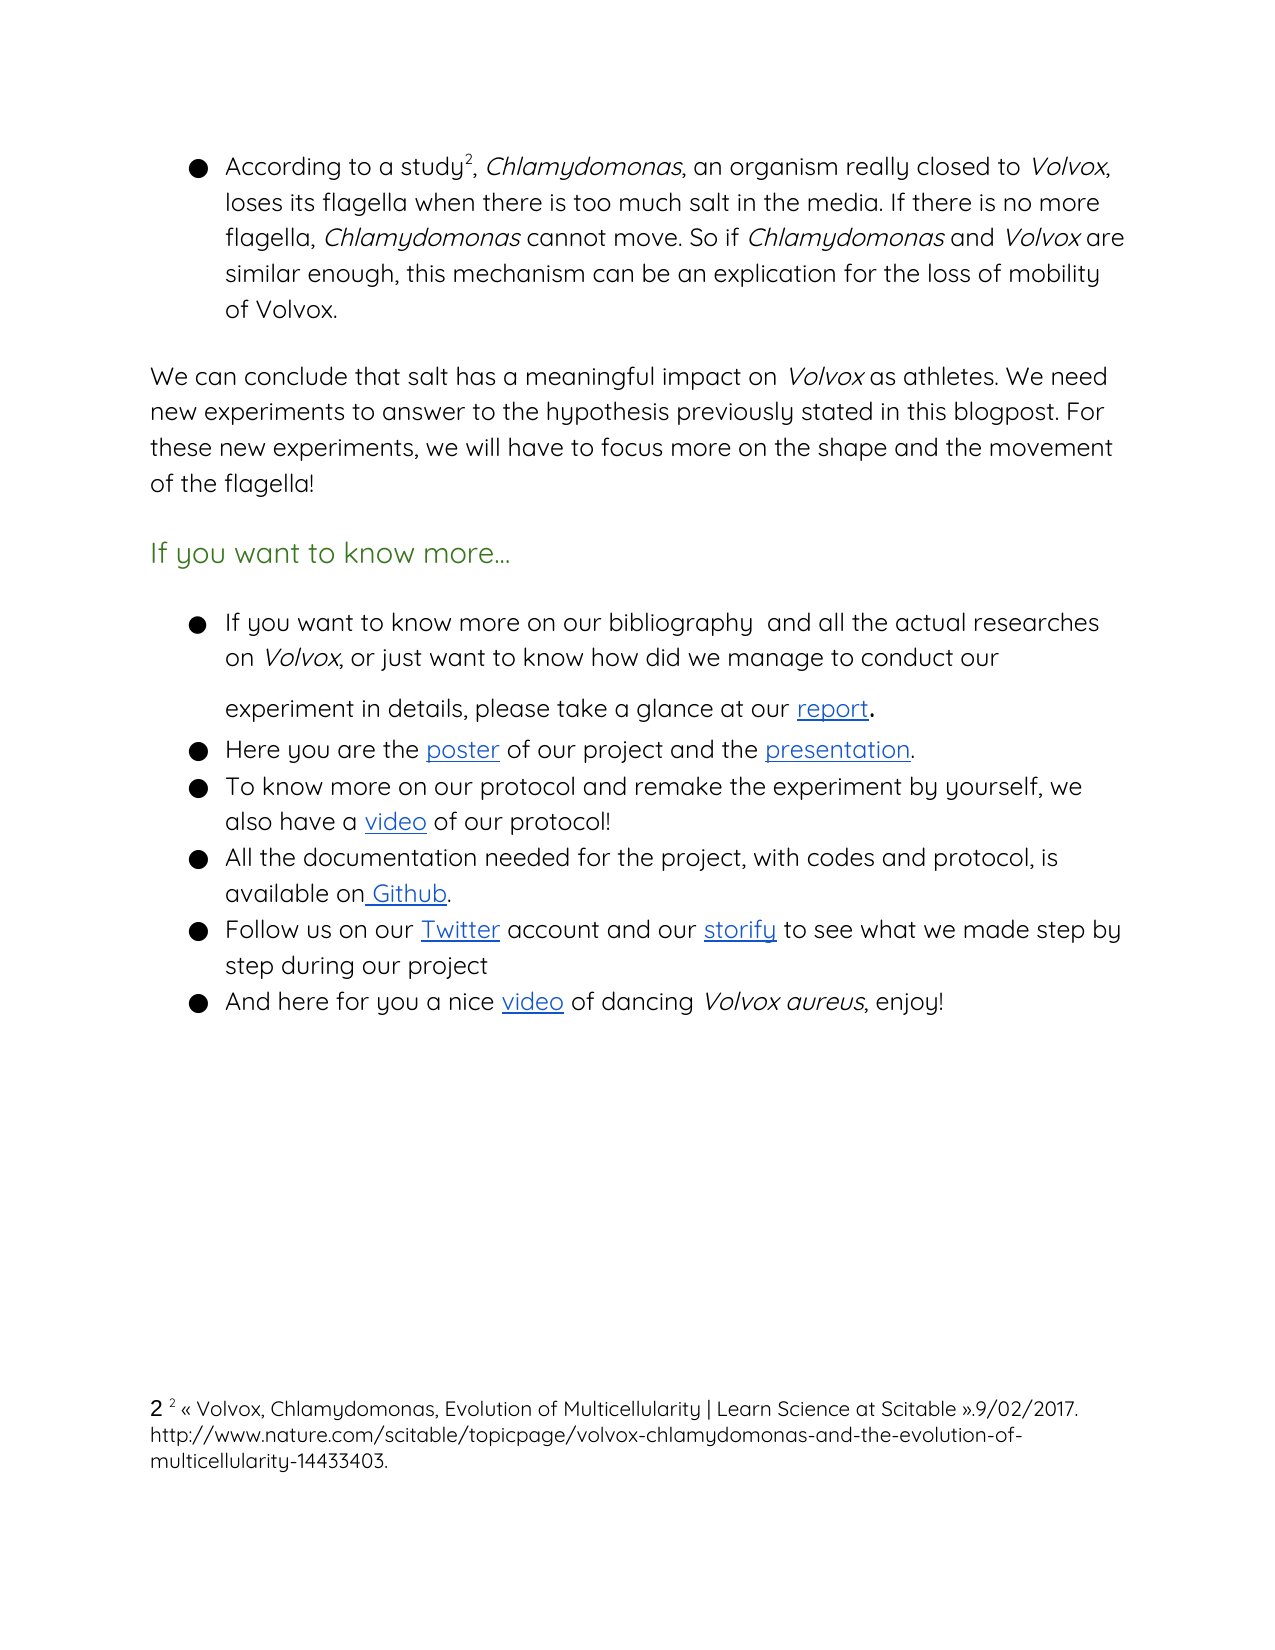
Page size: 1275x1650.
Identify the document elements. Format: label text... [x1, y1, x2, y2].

list Here you are the poster of our project and the presentation. [187, 734, 1125, 765]
list According to a study, Chlamydomonas, an organism really closed to Volvox, loses its flagella when there is too much salt in the media. If there is no more flagella, Chlamydomonas cannot move. So if Chlamydomonas and Volvox are similar enough, this mechanism can be an explication for the loss of mobility of Volvox. [187, 150, 1125, 325]
list If you want to know more on our bibliography and all the actual researches on Volvox, or just want to know how did we manage to conduct our experiment in details, please take a glance at our report. [187, 606, 1125, 727]
text We can conclude that salt has a meaningful impact on Volvox as athletes. We need new experiments to answer to the hypothesis previously stated in this blogpost. For these new experiments, we will have to focus more on the shape and the movement of the flagella! [150, 360, 1125, 499]
list To know more on our protocol and remake the experiment by yourself, we also have a video of our protocol! [187, 770, 1125, 837]
text If you want to know more... [150, 534, 1125, 570]
list All the documentation needed for the project, with codes and protocol, is available on Github. [187, 842, 1125, 909]
list And here for you a nice video of dancing Volvox aureus, enjoy! [187, 986, 1125, 1017]
list Follow us on our Twitter account and our storify to see what we made step by step during our project [187, 914, 1125, 981]
